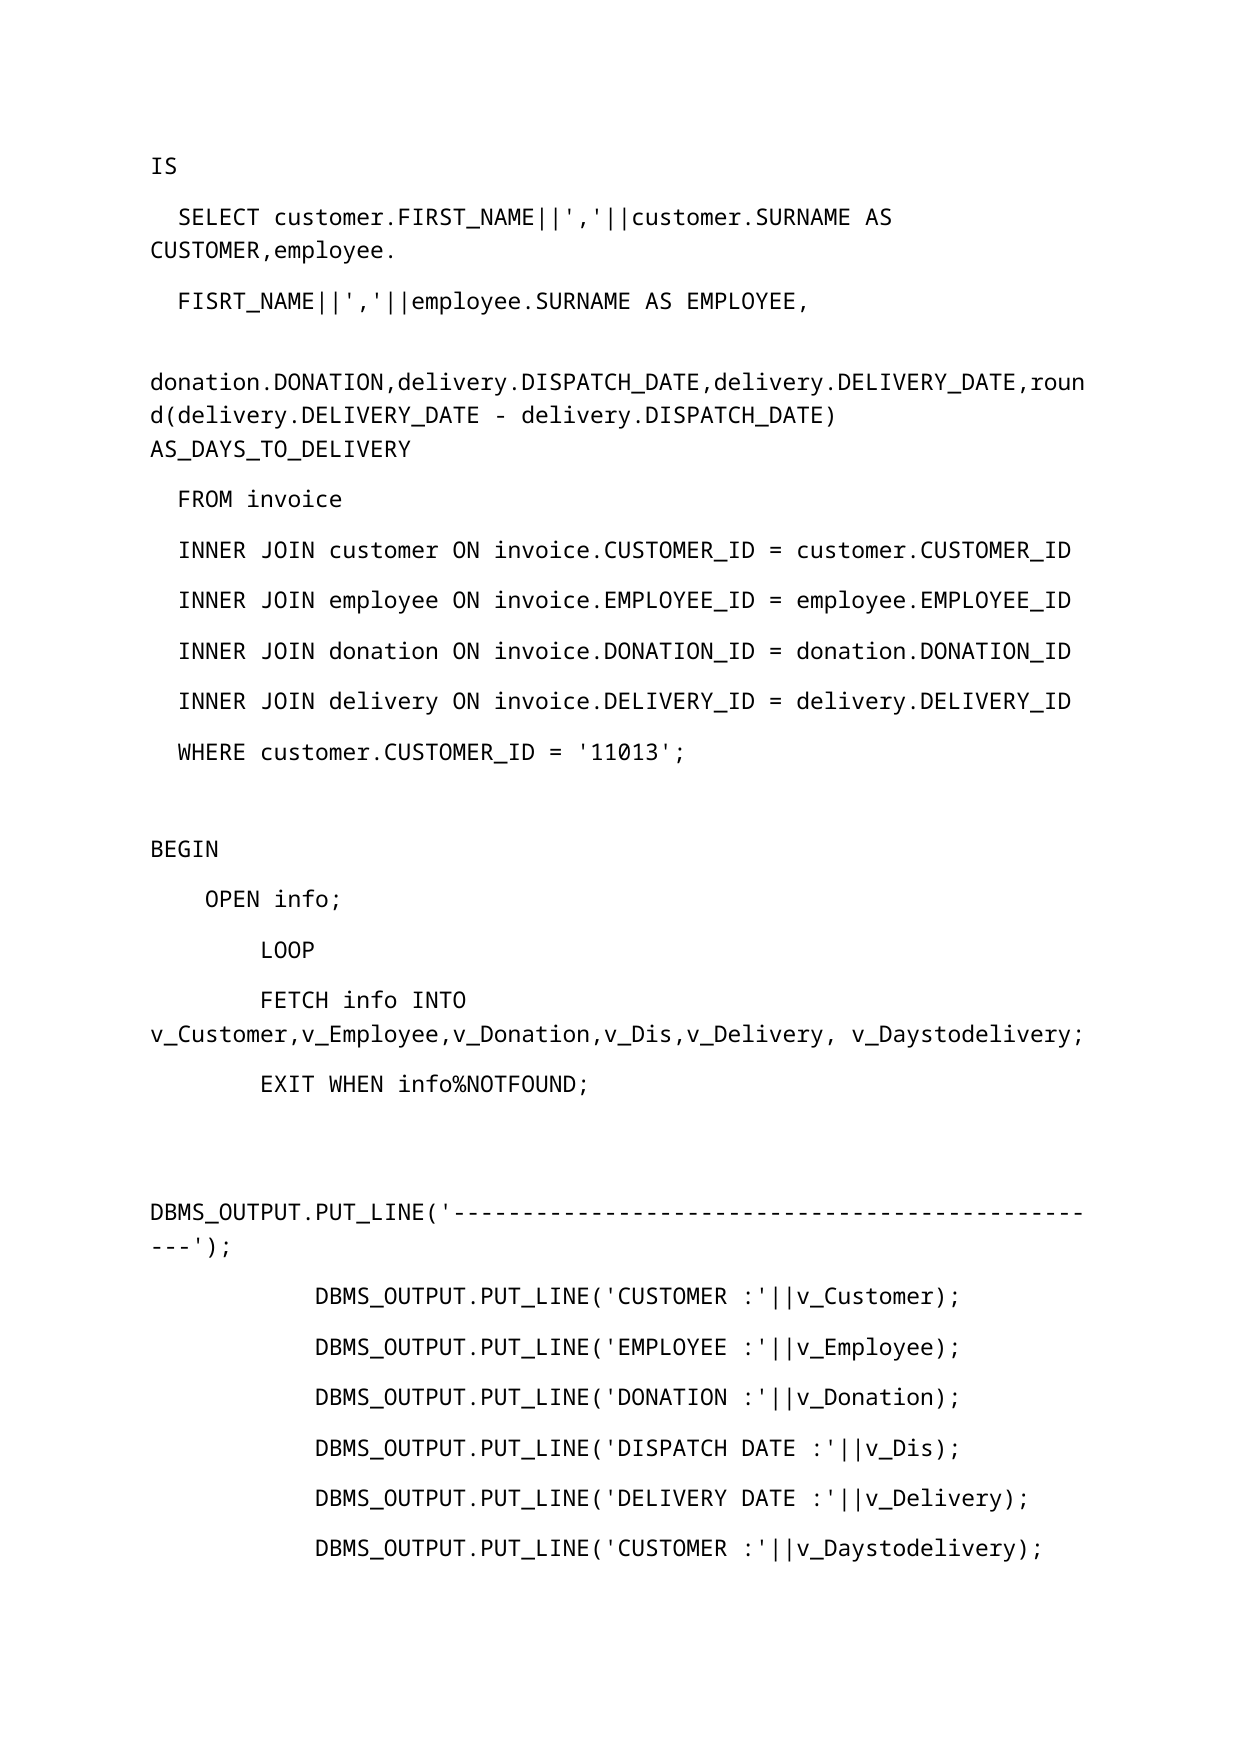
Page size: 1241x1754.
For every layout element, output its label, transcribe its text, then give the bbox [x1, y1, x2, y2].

text DBMS_OUTPUT.PUT_LINE('CUSTOMER :'||v_Daystodelivery); [150, 1532, 1090, 1563]
text IS [150, 150, 1090, 181]
text FROM invoice [150, 483, 1090, 515]
text DBMS_OUTPUT.PUT_LINE('DELIVERY DATE :'||v_Delivery); [150, 1482, 1090, 1513]
text DBMS_OUTPUT.PUT_LINE('DISPATCH DATE :'||v_Dis); [150, 1431, 1090, 1463]
text INNER JOIN donation ON invoice.DONATION_ID = donation.DONATION_ID [150, 635, 1090, 666]
text DBMS_OUTPUT.PUT_LINE('CUSTOMER :'||v_Customer); [150, 1280, 1090, 1311]
text FETCH info INTO v_Customer,v_Employee,v_Donation,v_Dis,v_Delivery, v_Daystodelivery; [150, 984, 1090, 1049]
text INNER JOIN employee ON invoice.EMPLOYEE_ID = employee.EMPLOYEE_ID [150, 584, 1090, 616]
text DBMS_OUTPUT.PUT_LINE('EMPLOYEE :'||v_Employee); [150, 1331, 1090, 1362]
text BEGIN [150, 833, 1090, 864]
text WHERE customer.CUSTOMER_ID = '11013'; [150, 736, 1090, 767]
text LOOP [150, 934, 1090, 965]
text SELECT customer.FIRST_NAME||','||customer.SURNAME AS CUSTOMER,employee. [150, 200, 1090, 265]
text INNER JOIN delivery ON invoice.DELIVERY_ID = delivery.DELIVERY_ID [150, 685, 1090, 716]
text OPEN info; [150, 883, 1090, 914]
text DBMS_OUTPUT.PUT_LINE('DONATION :'||v_Donation); [150, 1381, 1090, 1412]
text DBMS_OUTPUT.PUT_LINE('-------------------------------------------------'); [150, 1166, 1090, 1261]
text INNER JOIN customer ON invoice.CUSTOMER_ID = customer.CUSTOMER_ID [150, 534, 1090, 565]
text FISRT_NAME||','||employee.SURNAME AS EMPLOYEE, [150, 284, 1090, 316]
text donation.DONATION,delivery.DISPATCH_DATE,delivery.DELIVERY_DATE,round(delivery.DELIVERY_DATE - delivery.DISPATCH_DATE) AS_DAYS_TO_DELIVERY [150, 335, 1090, 464]
text EXIT WHEN info%NOTFOUND; [150, 1068, 1090, 1099]
